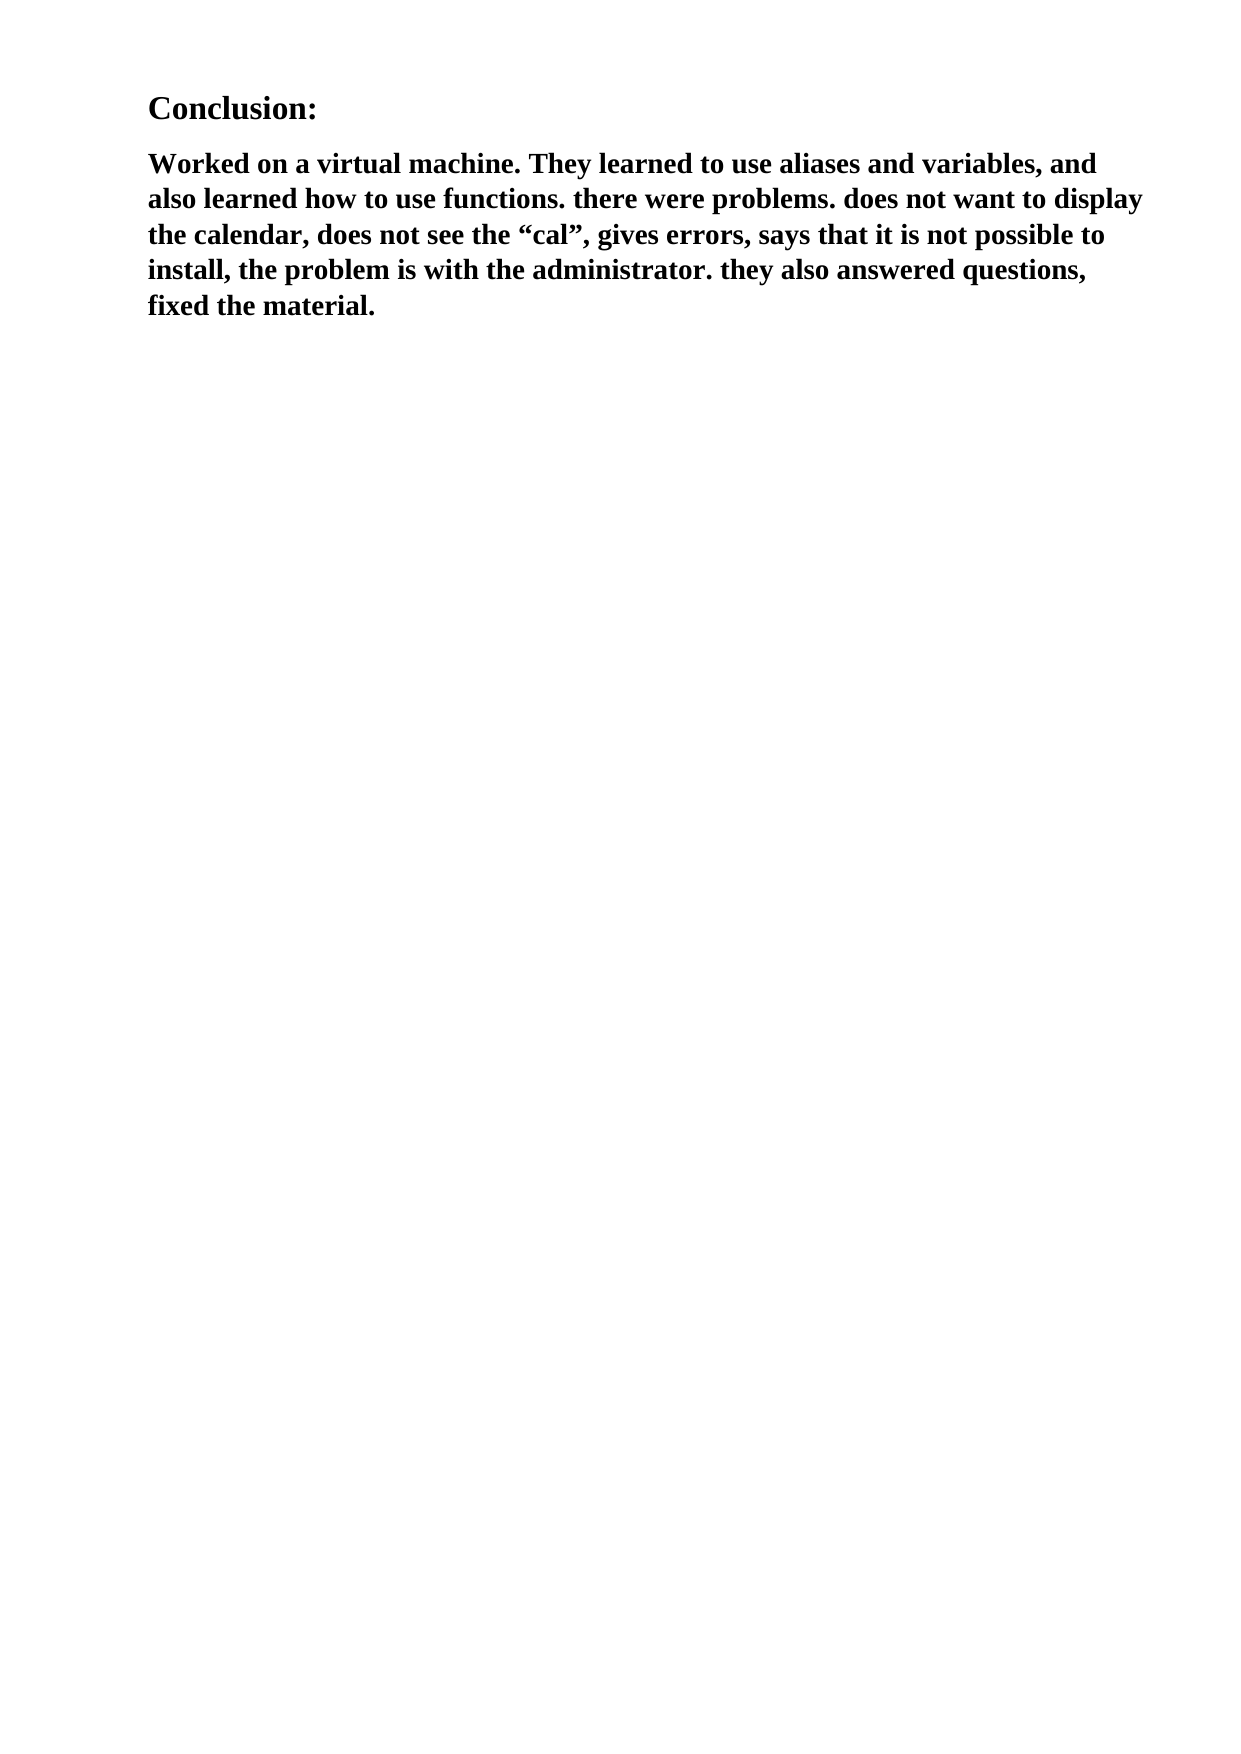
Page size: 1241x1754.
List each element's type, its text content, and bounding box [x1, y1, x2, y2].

text Worked on a virtual machine. They learned to use aliases and variables, and also learned how to use functions. there were problems. does not want to display the calendar, does not see the “cal”, gives errors, says that it is not possible to install, the problem is with the administrator. they also answered questions, fixed the material. [148, 146, 1152, 321]
text Conclusion: [148, 88, 1152, 127]
